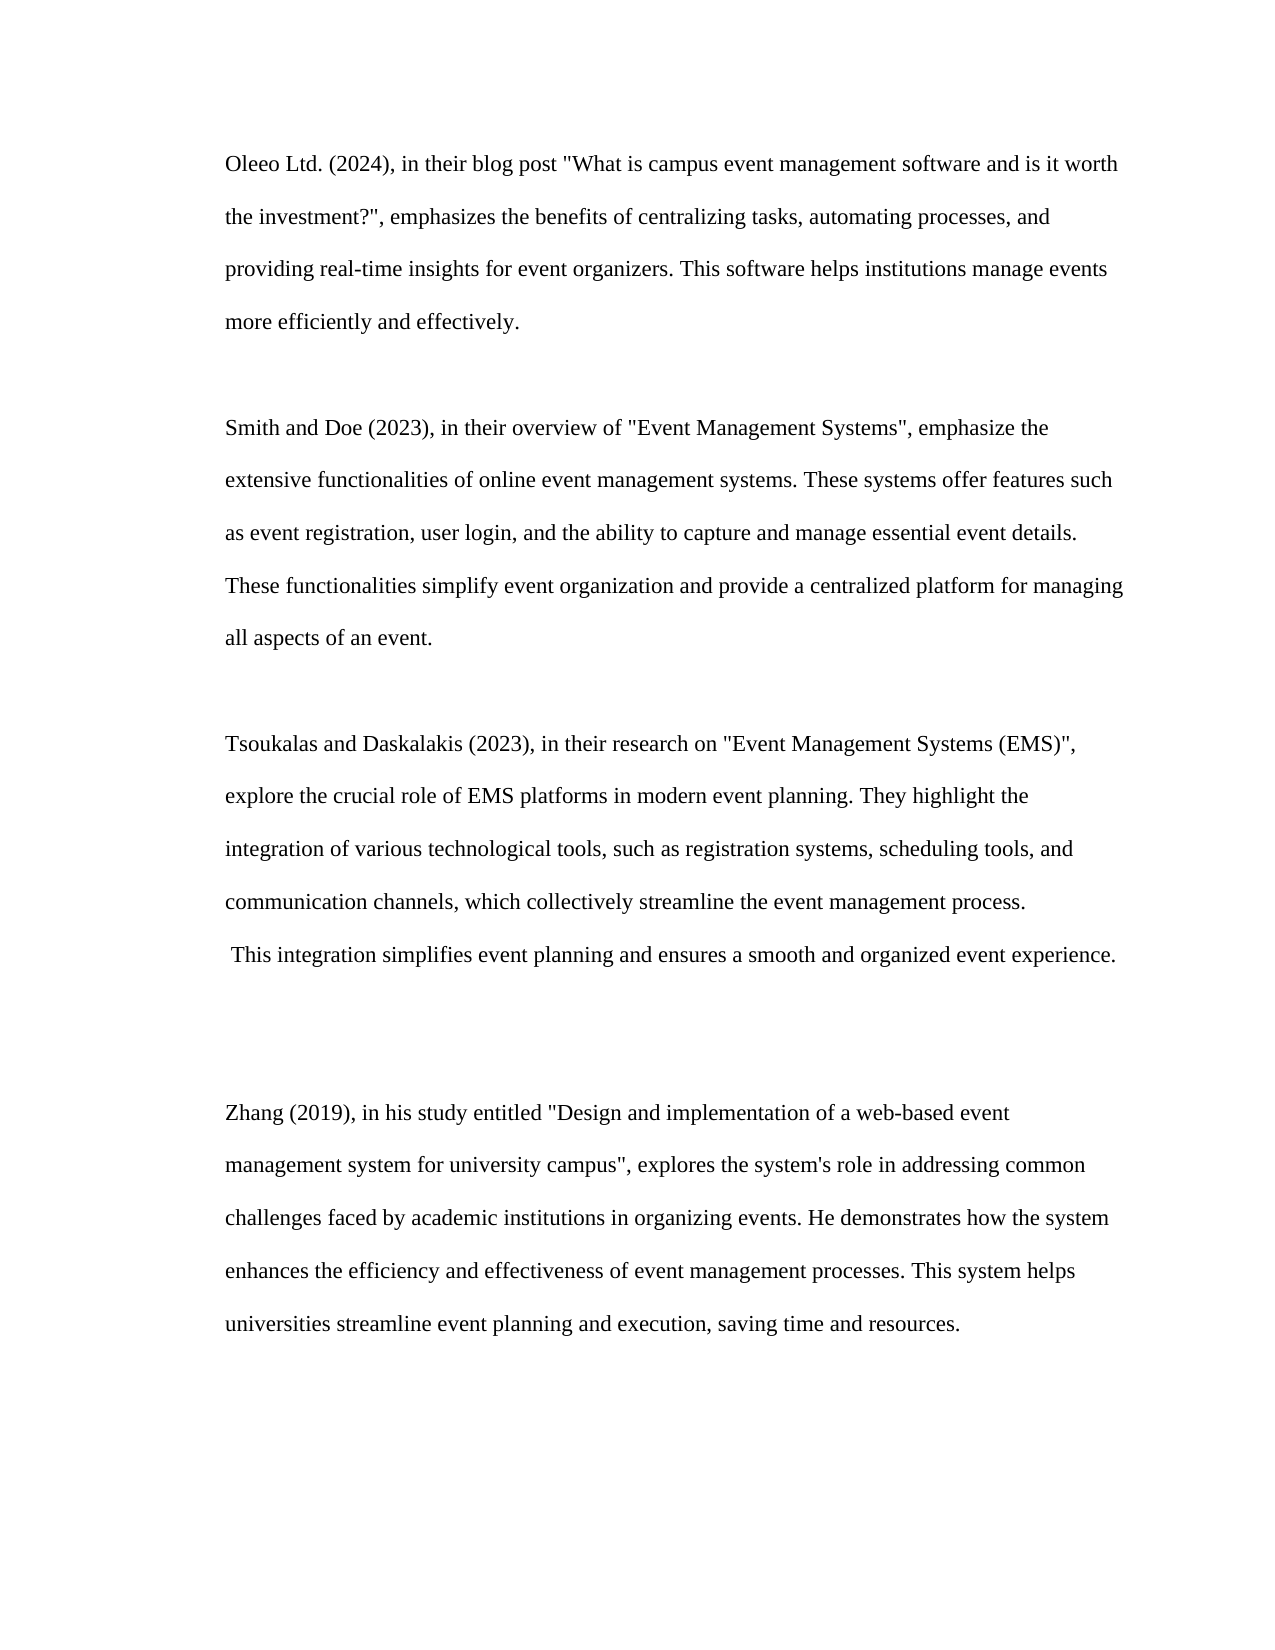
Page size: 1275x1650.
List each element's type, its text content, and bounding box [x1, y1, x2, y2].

list Zhang (2019), in his study entitled "Design and implementation of a web-based event management system for university campus", explores the system's role in addressing common challenges faced by academic institutions in organizing events. He demonstrates how the system enhances the efficiency and effectiveness of event management processes. This system helps universities streamline event planning and execution, saving time and resources. [225, 1099, 1125, 1336]
list Tsoukalas and Daskalakis (2023), in their research on "Event Management Systems (EMS)", explore the crucial role of EMS platforms in modern event planning. They highlight the integration of various technological tools, such as registration systems, scheduling tools, and communication channels, which collectively streamline the event management process. [225, 730, 1125, 914]
list Smith and Doe (2023), in their overview of "Event Management Systems", emphasize the extensive functionalities of online event management systems. These systems offer features such as event registration, user login, and the ability to capture and manage essential event details. These functionalities simplify event organization and provide a centralized platform for managing all aspects of an event. [225, 413, 1125, 651]
list This integration simplifies event planning and ensures a smooth and organized event experience. [225, 941, 1125, 967]
list Oleeo Ltd. (2024), in their blog post "What is campus event management software and is it worth the investment?", emphasizes the benefits of centralizing tasks, automating processes, and providing real-time insights for event organizers. This software helps institutions manage events more efficiently and effectively. [225, 150, 1125, 334]
